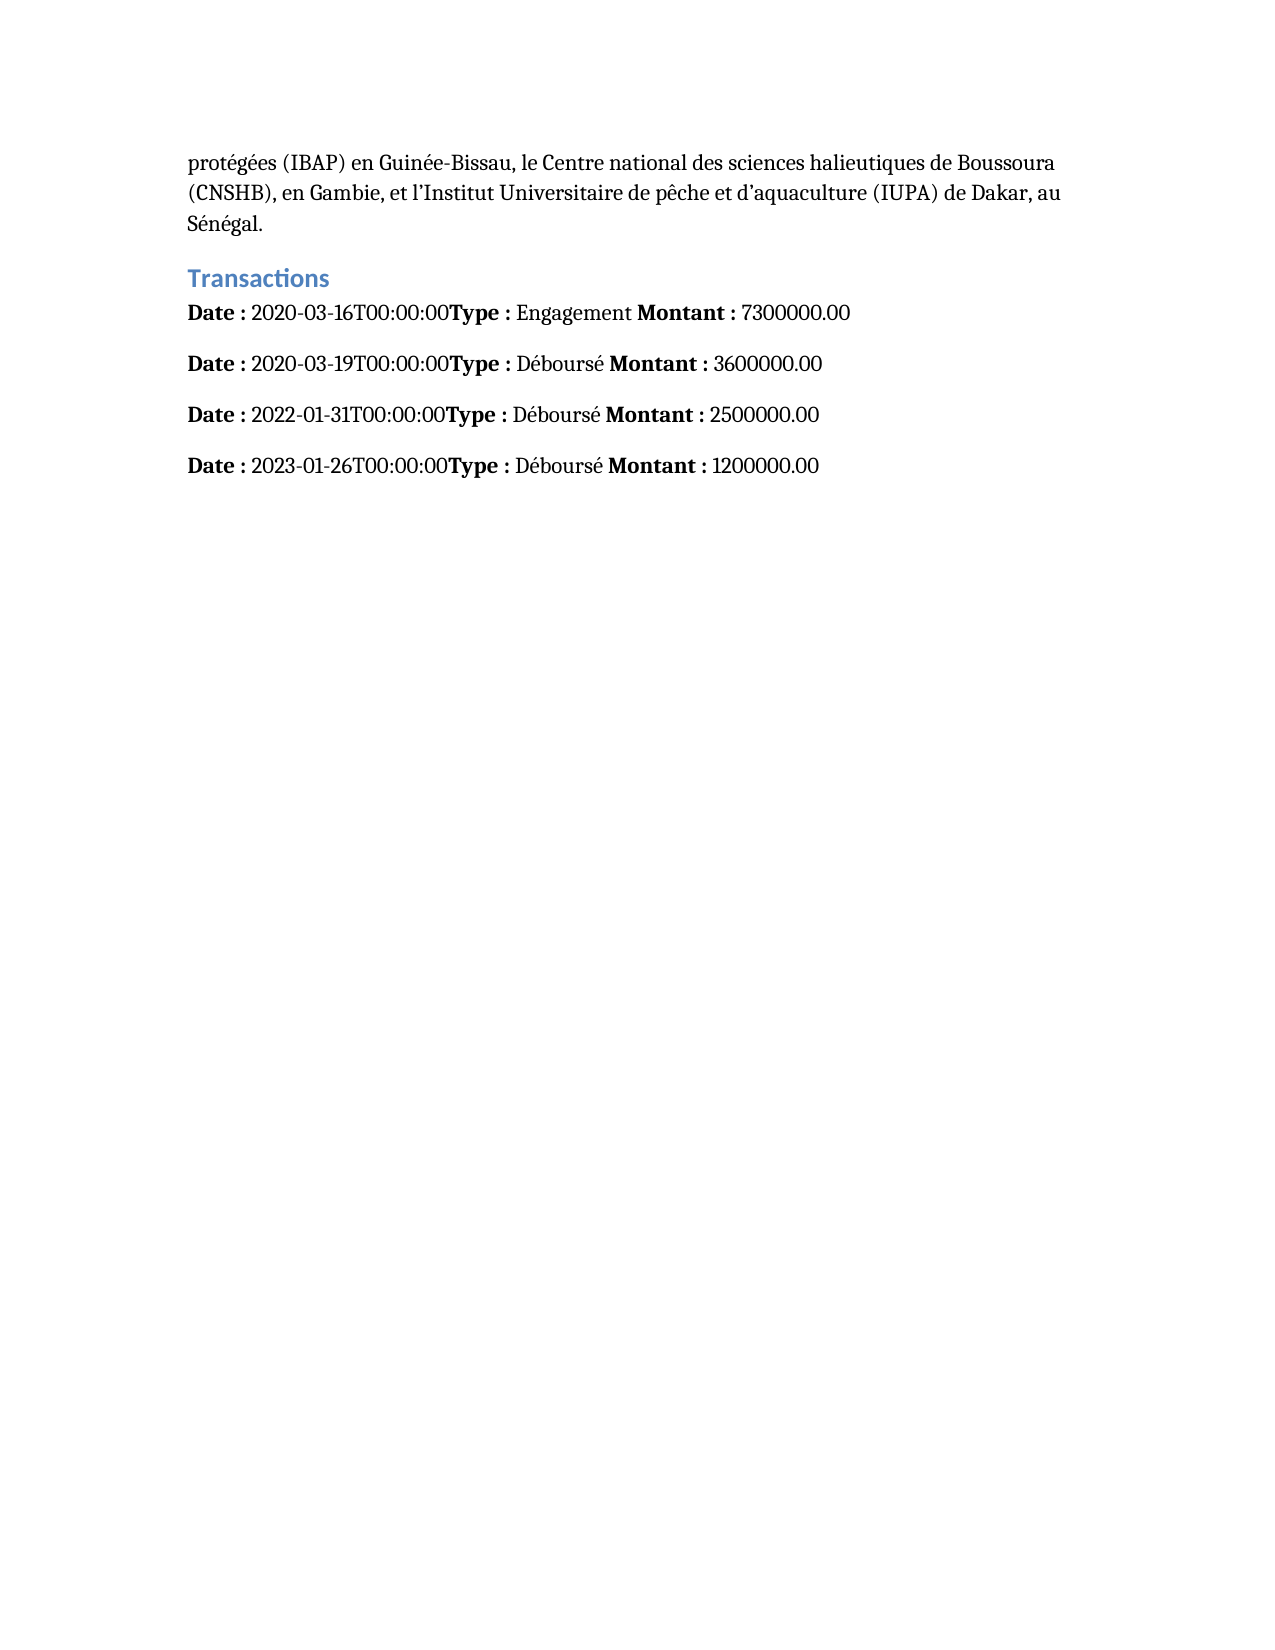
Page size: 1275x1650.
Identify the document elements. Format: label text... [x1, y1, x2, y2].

text Date : 2020-03-16T00:00:00Type : Engagement Montant : 7300000.00 [187, 299, 1087, 326]
subtitle Transactions [187, 261, 1087, 294]
text Date : 2020-03-19T00:00:00Type : Déboursé Montant : 3600000.00 [187, 350, 1087, 377]
text Date : 2023-01-26T00:00:00Type : Déboursé Montant : 1200000.00 [187, 452, 1087, 479]
text Date : 2022-01-31T00:00:00Type : Déboursé Montant : 2500000.00 [187, 401, 1087, 428]
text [187, 150, 1087, 237]
